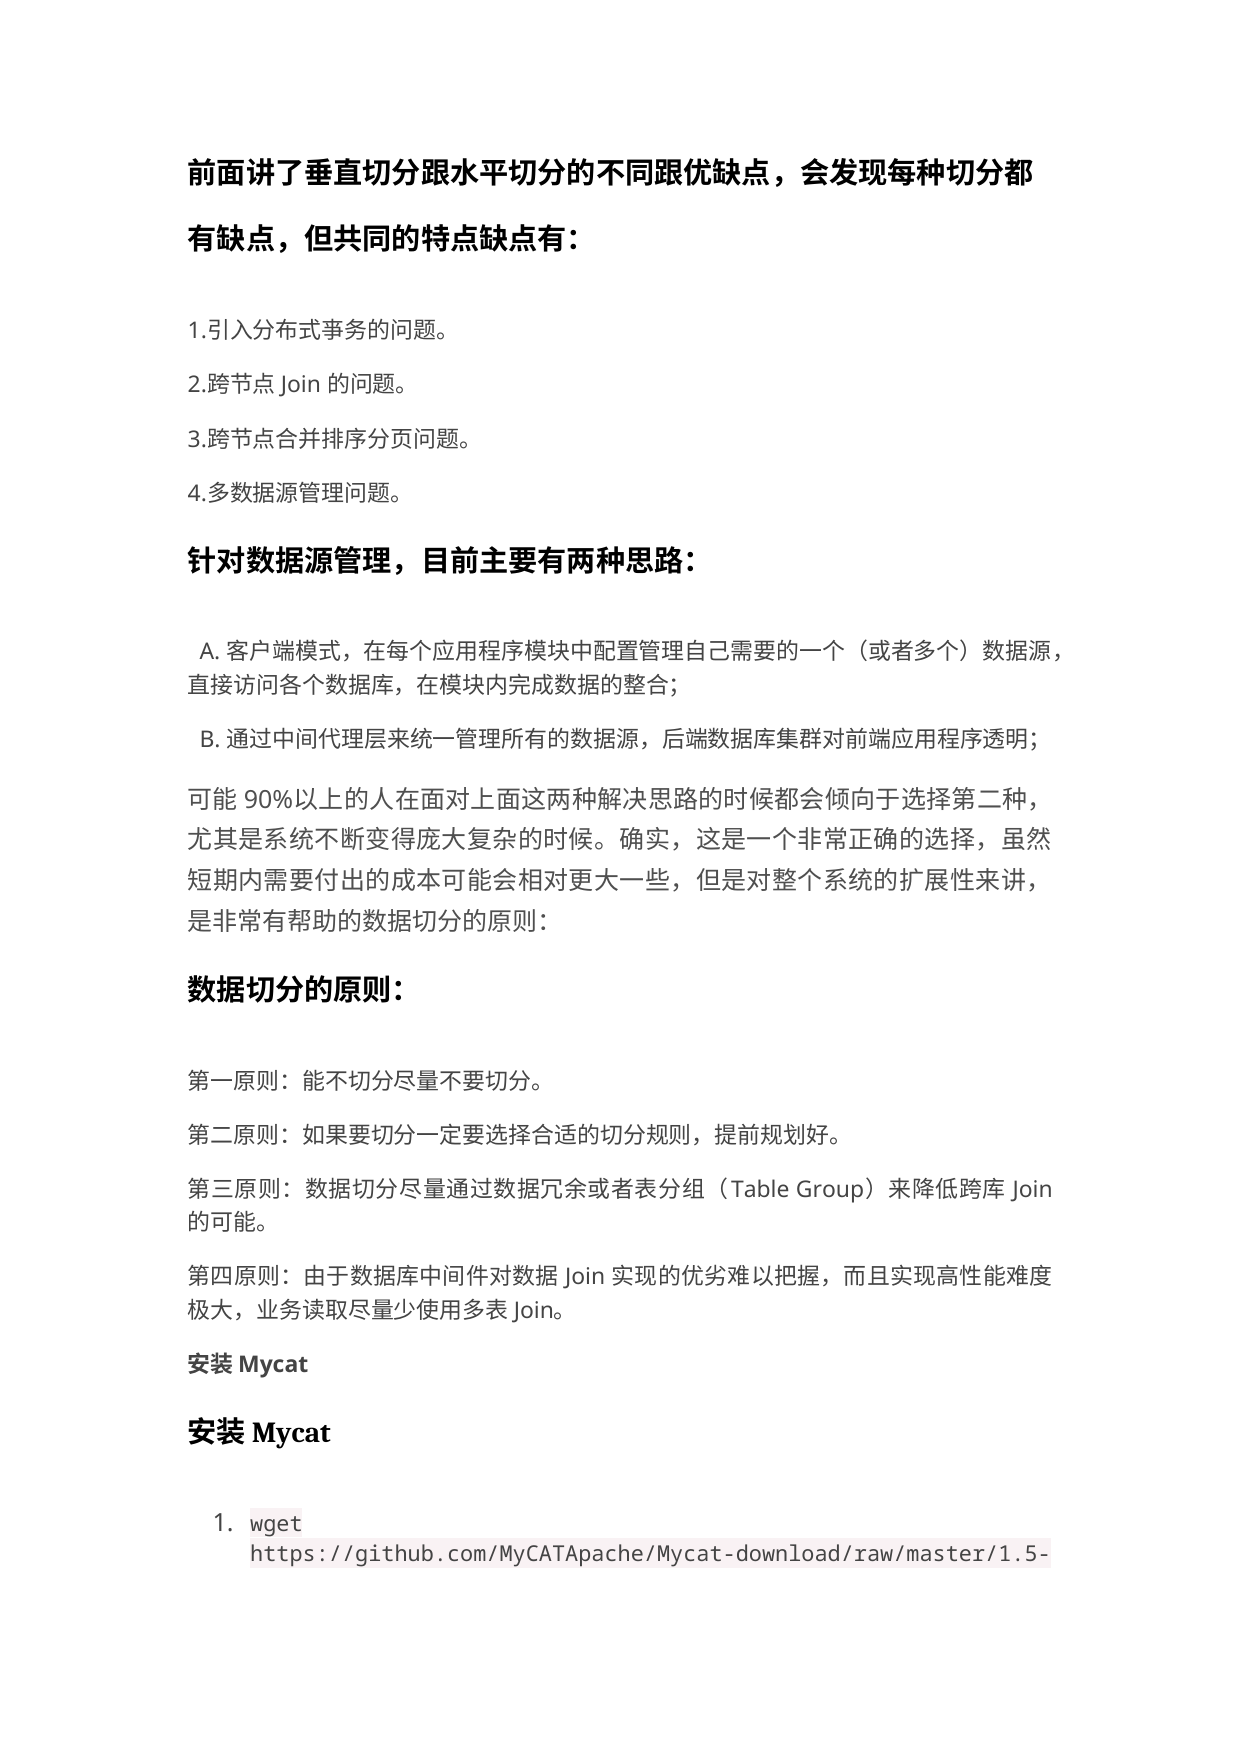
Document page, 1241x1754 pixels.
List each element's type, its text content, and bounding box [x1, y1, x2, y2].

text A. 客户端模式，在每个应用程序模块中配置管理自己需要的一个（或者多个）数据源，直接访问各个数据库，在模块内完成数据的整合； [187, 633, 1053, 700]
text 第三原则：数据切分尽量通过数据冗余或者表分组（Table Group）来降低跨库 Join 的可能。 [187, 1171, 1053, 1237]
text 第一原则：能不切分尽量不要切分。 [187, 1063, 1053, 1096]
subtitle 数据切分的原则： [187, 966, 1053, 1009]
list wget https://github.com/MyCATApache/Mycat-download/raw/master/1.5-RELEASE/Mycat-server-1.5.1-RELEASE-20160622153300-linux.tar.gz [212, 1504, 1053, 1568]
text 可能 90%以上的人在面对上面这两种解决思路的时候都会倾向于选择第二种，尤其是系统不断变得庞大复杂的时候。确实，这是一个非常正确的选择，虽然短期内需要付出的成本可能会相对更大一些，但是对整个系统的扩展性来讲，是非常有帮助的数据切分的原则： [187, 775, 1053, 937]
text B. 通过中间代理层来统一管理所有的数据源，后端数据库集群对前端应用程序透明； [187, 721, 1053, 754]
text 安装Mycat [187, 1346, 1053, 1379]
subtitle 针对数据源管理，目前主要有两种思路： [187, 537, 1053, 579]
subtitle 前面讲了垂直切分跟水平切分的不同跟优缺点，会发现每种切分都有缺点，但共同的特点缺点有： [187, 150, 1053, 258]
text 第二原则：如果要切分一定要选择合适的切分规则，提前规划好。 [187, 1117, 1053, 1150]
text 第四原则：由于数据库中间件对数据 Join 实现的优劣难以把握，而且实现高性能难度极大，业务读取尽量少使用多表 Join。 [187, 1258, 1053, 1325]
text 1.引入分布式亊务的问题。 [187, 312, 1053, 345]
subtitle 安装Mycat [187, 1408, 1053, 1450]
text 4.多数据源管理问题。 [187, 474, 1053, 508]
text 2.跨节点 Join 的问题。 [187, 366, 1053, 399]
text 3.跨节点合并排序分页问题。 [187, 420, 1053, 454]
